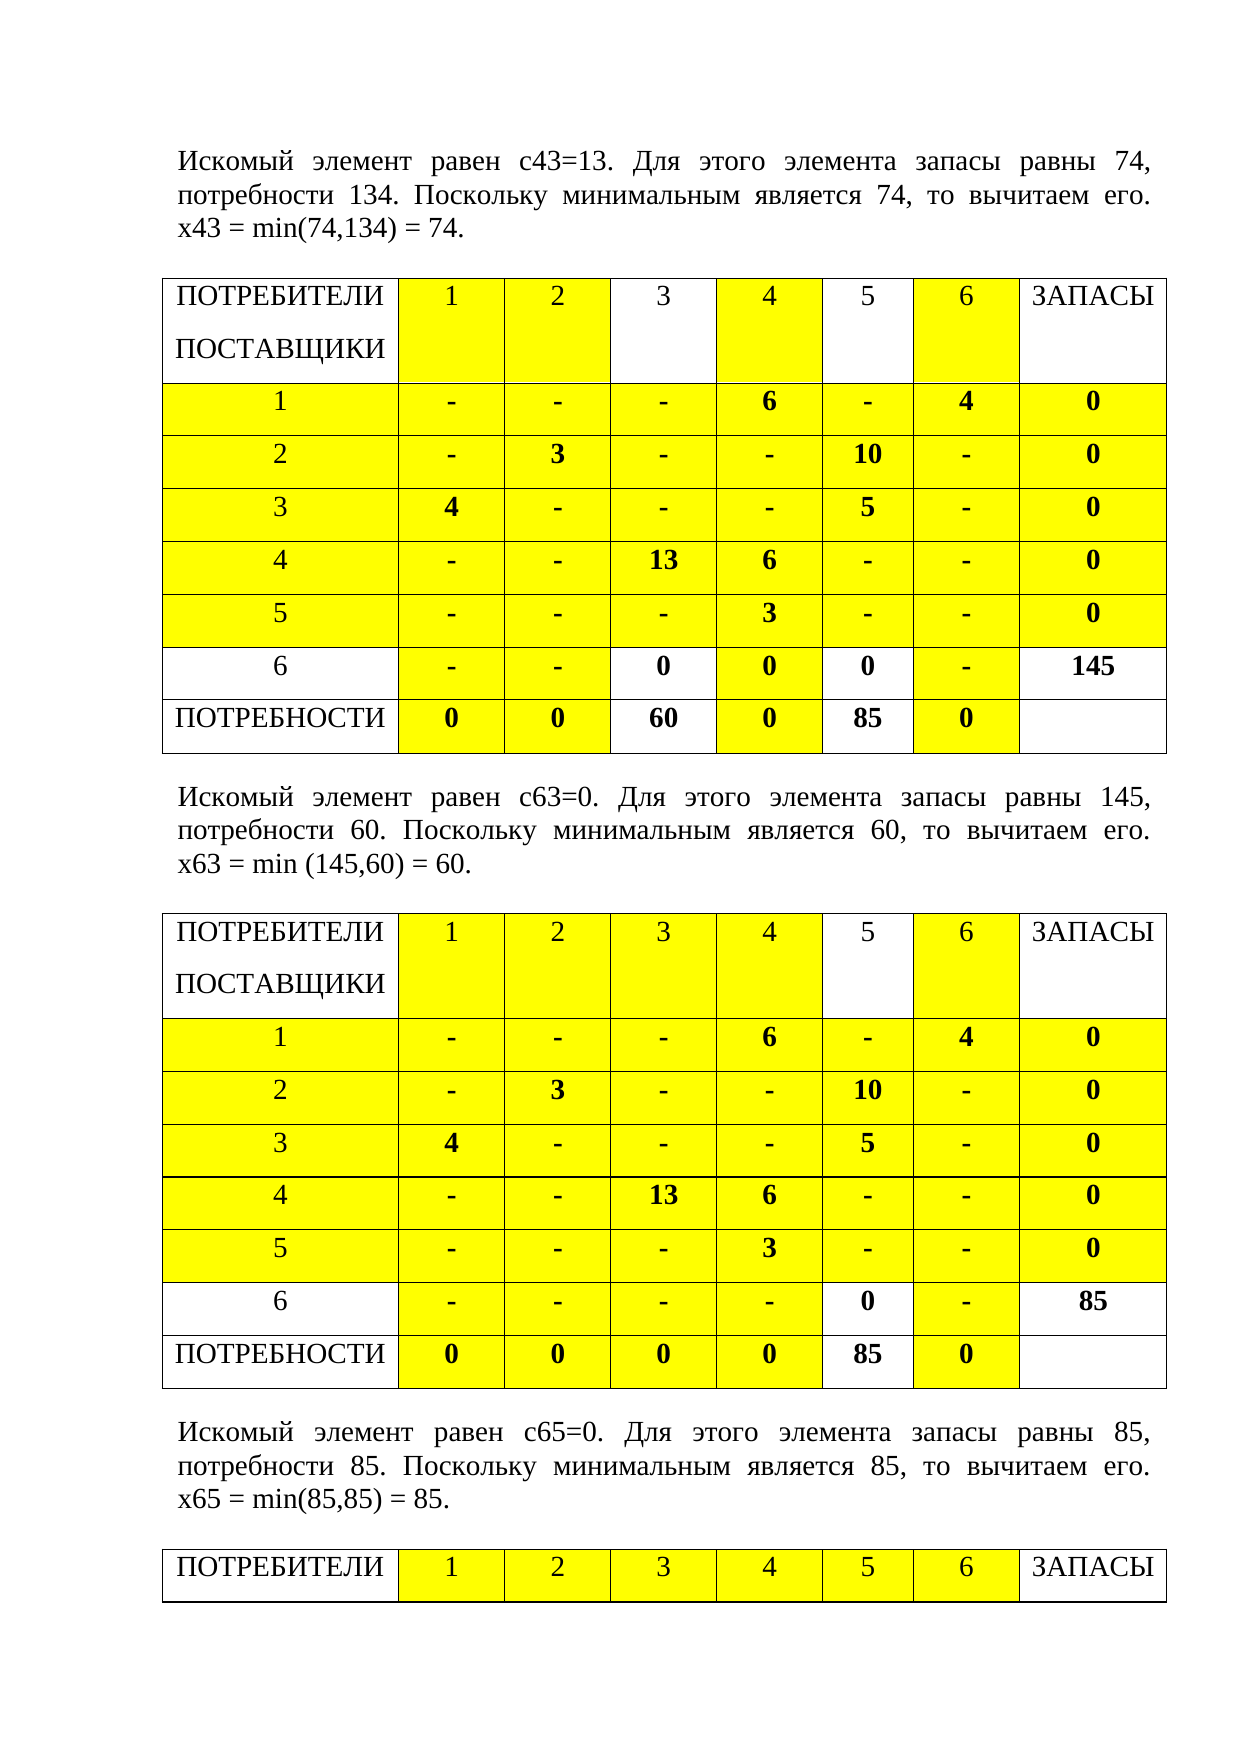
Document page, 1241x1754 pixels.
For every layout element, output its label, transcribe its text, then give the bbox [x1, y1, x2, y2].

table_cell 6 [717, 1178, 822, 1229]
table_header 4 [717, 1550, 822, 1601]
table_cell - [823, 595, 913, 647]
table_cell 4 [163, 542, 398, 594]
table_cell - [611, 384, 716, 435]
table_cell 6 [717, 542, 822, 594]
table_cell - [914, 648, 1019, 699]
table_cell - [505, 542, 610, 594]
table_cell 0 [823, 1283, 913, 1335]
table_cell 3 [717, 595, 822, 647]
table_cell - [505, 648, 610, 699]
table_cell - [505, 595, 610, 647]
table_cell - [399, 1019, 504, 1071]
table_cell [1020, 700, 1166, 753]
table_cell 60 [611, 700, 716, 753]
table_cell - [505, 384, 610, 435]
table_cell - [611, 1230, 716, 1282]
table_cell - [505, 1230, 610, 1282]
table_cell - [399, 542, 504, 594]
table_cell - [611, 1283, 716, 1335]
table_header 6 [914, 1550, 1019, 1601]
table_header 2 [505, 279, 610, 382]
table_cell 1 [163, 1019, 398, 1071]
table_cell - [823, 384, 913, 435]
table_cell - [823, 1230, 913, 1282]
table_header 5 [823, 1550, 913, 1601]
table_cell 10 [823, 1072, 913, 1124]
table_cell - [505, 1178, 610, 1229]
table_cell - [717, 1072, 822, 1124]
table_header 1 [399, 1550, 504, 1601]
table_header ПОТРЕБИТЕЛИ ПОСТАВЩИКИ [163, 279, 398, 382]
table_cell - [399, 648, 504, 699]
table_header 3 [611, 279, 716, 382]
table_cell 85 [823, 1336, 913, 1388]
table_cell 145 [1020, 648, 1166, 699]
text Искомый элемент равен c65=0. Для этого элемента запасы равны 85, потребности 85. Поскольку минимальным является 85, то вычитаем его. x65 = min(85,85) = 85. [177, 1389, 1152, 1515]
table_cell 3 [163, 489, 398, 541]
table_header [163, 1550, 398, 1601]
table_header 6 [914, 279, 1019, 382]
table_cell 0 [1020, 1230, 1166, 1282]
table_header 2 [505, 1550, 610, 1601]
table_cell 0 [1020, 595, 1166, 647]
table_cell - [505, 1019, 610, 1071]
table_cell - [717, 1283, 822, 1335]
table_cell 0 [1020, 489, 1166, 541]
table_header ЗАПАСЫ [1020, 1550, 1166, 1601]
table_cell 5 [823, 1125, 913, 1176]
table_cell - [399, 436, 504, 488]
table_cell 3 [505, 436, 610, 488]
table_header ПОТРЕБИТЕЛИ ПОСТАВЩИКИ [163, 914, 398, 1018]
table_cell 0 [505, 1336, 610, 1388]
table_cell - [611, 1125, 716, 1176]
table_cell - [505, 489, 610, 541]
table_cell 6 [163, 1283, 398, 1335]
table_cell 4 [399, 489, 504, 541]
table_cell 2 [163, 1072, 398, 1124]
table_cell - [823, 1019, 913, 1071]
table_cell 5 [823, 489, 913, 541]
table_cell - [914, 1072, 1019, 1124]
table_cell - [914, 1230, 1019, 1282]
table_cell 6 [163, 648, 398, 699]
table_cell 0 [1020, 1072, 1166, 1124]
table_cell 13 [611, 542, 716, 594]
table_cell ПОТРЕБНОСТИ [163, 1336, 398, 1388]
table_cell [1020, 1336, 1166, 1388]
table_cell 4 [914, 1019, 1019, 1071]
table_cell 3 [717, 1230, 822, 1282]
table_cell 5 [163, 595, 398, 647]
table_cell - [505, 1125, 610, 1176]
table_cell - [914, 489, 1019, 541]
table_cell - [717, 1125, 822, 1176]
table_cell - [399, 1178, 504, 1229]
table_cell 0 [717, 700, 822, 753]
table_cell 3 [505, 1072, 610, 1124]
table_cell 13 [611, 1178, 716, 1229]
table_cell 5 [163, 1230, 398, 1282]
table_cell - [399, 1283, 504, 1335]
table_cell - [823, 1178, 913, 1229]
table_cell 3 [163, 1125, 398, 1176]
table_cell - [914, 1125, 1019, 1176]
table_cell 6 [717, 384, 822, 435]
table_cell 4 [163, 1178, 398, 1229]
table_cell 0 [1020, 1178, 1166, 1229]
table_cell 0 [717, 1336, 822, 1388]
table_cell - [914, 595, 1019, 647]
table_cell - [717, 489, 822, 541]
table_header 5 [823, 279, 913, 382]
table_header 2 [505, 914, 610, 1018]
table_cell 0 [1020, 542, 1166, 594]
table_cell - [399, 384, 504, 435]
table_cell 85 [1020, 1283, 1166, 1335]
table_header 4 [717, 914, 822, 1018]
table_cell 0 [717, 648, 822, 699]
table_cell 2 [163, 436, 398, 488]
table_header 6 [914, 914, 1019, 1018]
table_cell - [505, 1283, 610, 1335]
table_cell - [914, 542, 1019, 594]
table_cell - [823, 542, 913, 594]
table_cell 0 [399, 700, 504, 753]
table_cell 0 [823, 648, 913, 699]
text Искомый элемент равен c63=0. Для этого элемента запасы равны 145, потребности 60. Поскольку минимальным является 60, то вычитаем его. x63 = min (145,60) = 60. [177, 754, 1152, 879]
table_header 1 [399, 279, 504, 382]
table_header 4 [717, 279, 822, 382]
table_cell - [611, 595, 716, 647]
table_cell 0 [914, 700, 1019, 753]
table_cell 0 [1020, 384, 1166, 435]
table_cell 0 [611, 1336, 716, 1388]
table_cell - [611, 1072, 716, 1124]
table_cell 4 [914, 384, 1019, 435]
table_cell - [914, 1178, 1019, 1229]
table_cell 0 [399, 1336, 504, 1388]
table_header 3 [611, 914, 716, 1018]
table_cell 0 [1020, 1019, 1166, 1071]
table_header ЗАПАСЫ [1020, 279, 1166, 382]
table_cell - [717, 436, 822, 488]
table_header 3 [611, 1550, 716, 1601]
table_cell - [611, 1019, 716, 1071]
table_cell - [399, 1230, 504, 1282]
table_cell 10 [823, 436, 913, 488]
table_cell ПОТРЕБНОСТИ [163, 700, 398, 753]
table_cell 4 [399, 1125, 504, 1176]
table_header 5 [823, 914, 913, 1018]
table_header 1 [399, 914, 504, 1018]
table_cell - [914, 1283, 1019, 1335]
table_cell - [611, 489, 716, 541]
table_cell 0 [505, 700, 610, 753]
table_cell 85 [823, 700, 913, 753]
table_cell - [399, 1072, 504, 1124]
table_cell 6 [717, 1019, 822, 1071]
table_cell 0 [611, 648, 716, 699]
table_cell 1 [163, 384, 398, 435]
table_cell 0 [1020, 436, 1166, 488]
text Искомый элемент равен c43=13. Для этого элемента запасы равны 74, потребности 134. Поскольку минимальным является 74, то вычитаем его. x43 = min(74,134) = 74. [177, 118, 1152, 244]
table_cell - [399, 595, 504, 647]
table_header ЗАПАСЫ [1020, 914, 1166, 1018]
table_cell - [611, 436, 716, 488]
table_cell 0 [1020, 1125, 1166, 1176]
table_cell 0 [914, 1336, 1019, 1388]
table_cell - [914, 436, 1019, 488]
